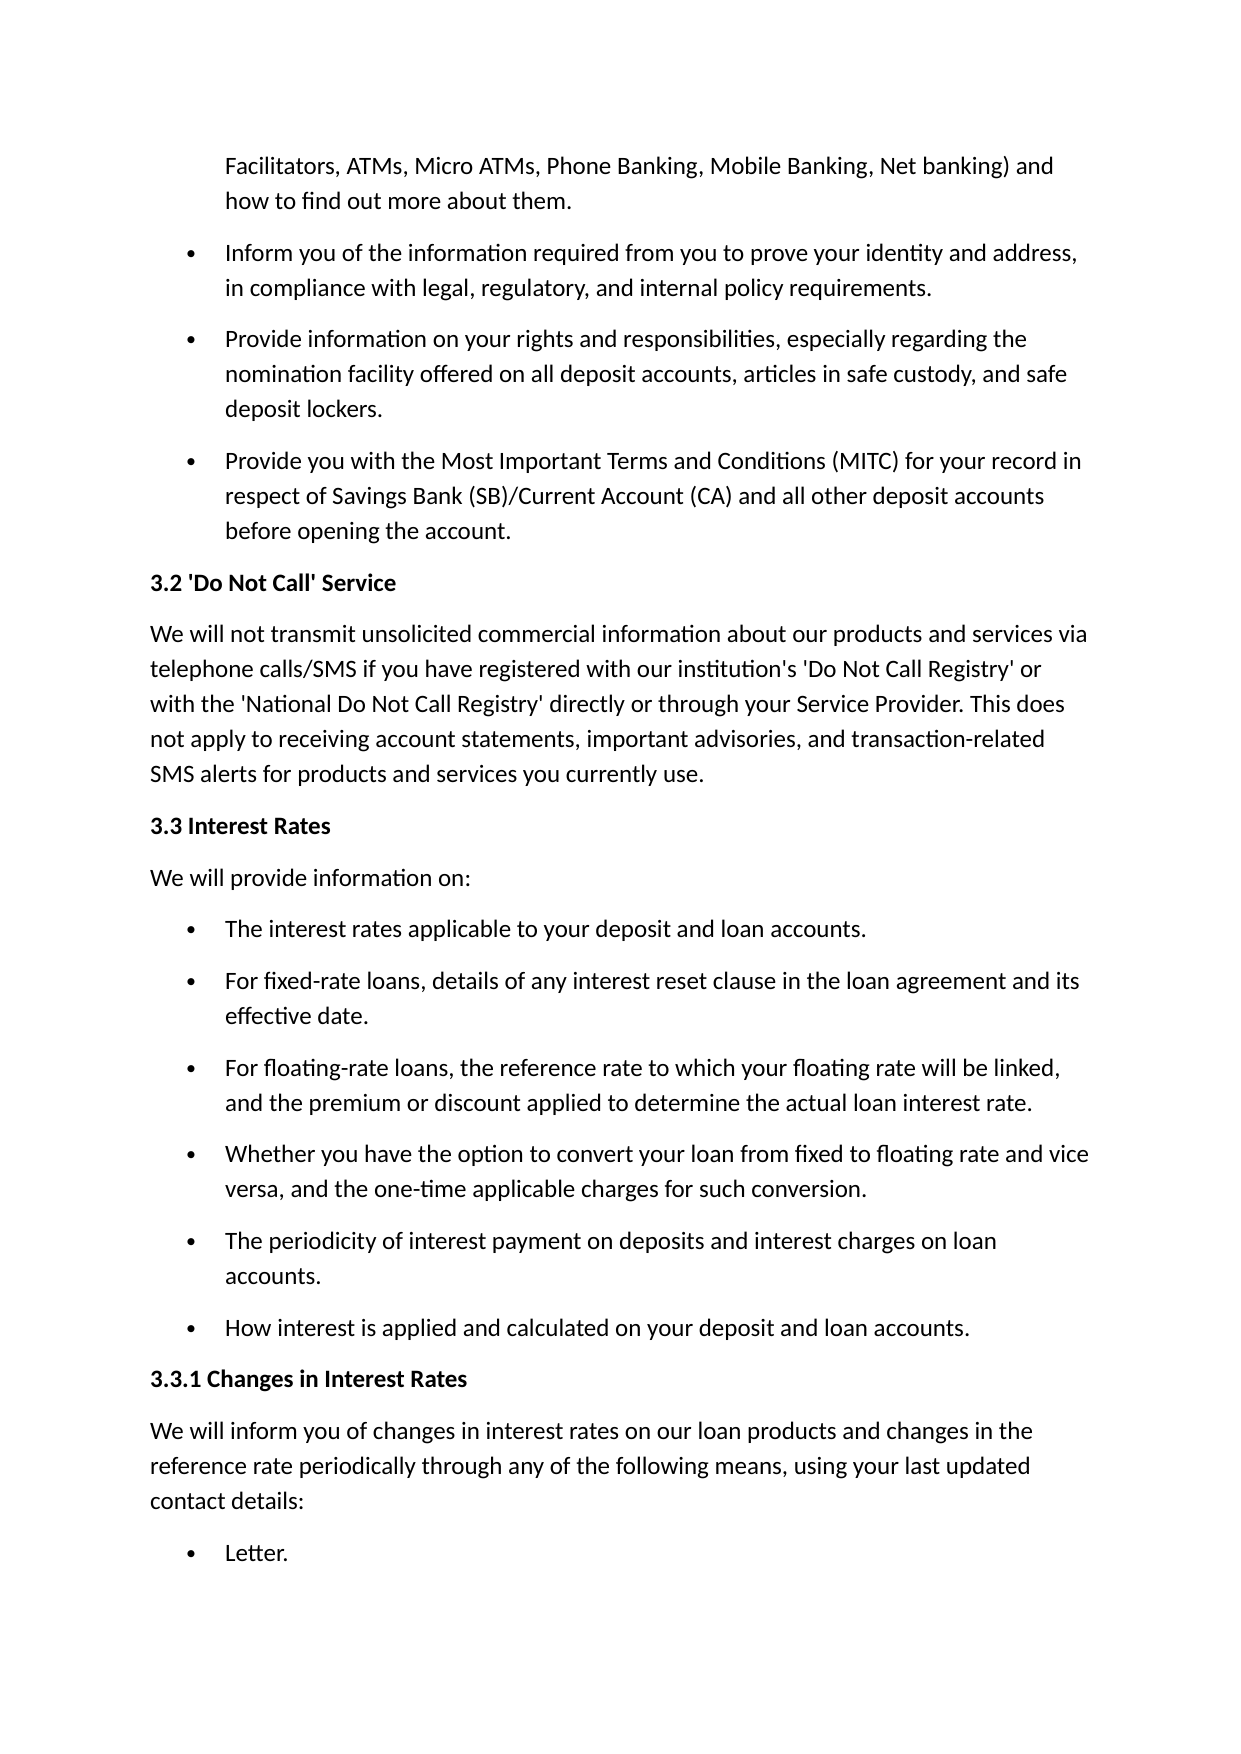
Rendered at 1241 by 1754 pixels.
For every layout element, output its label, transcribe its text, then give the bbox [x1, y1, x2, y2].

list Whether you have the option to convert your loan from fixed to floating rate and vice versa, and the one-time applicable charges for such conversion. [187, 1138, 1090, 1204]
text We will inform you of changes in interest rates on our loan products and changes in the reference rate periodically through any of the following means, using your last updated contact details: [150, 1415, 1090, 1516]
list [187, 150, 1090, 216]
list Letter. [187, 1537, 1090, 1567]
list Provide you with the Most Important Terms and Conditions (MITC) for your record in respect of Savings Bank (SB)/Current Account (CA) and all other deposit accounts before opening the account. [187, 445, 1090, 546]
list How interest is applied and calculated on your deposit and loan accounts. [187, 1312, 1090, 1342]
text 3.2 'Do Not Call' Service [150, 567, 1090, 597]
list The periodicity of interest payment on deposits and interest charges on loan accounts. [187, 1225, 1090, 1291]
list For fixed-rate loans, details of any interest reset clause in the loan agreement and its effective date. [187, 965, 1090, 1031]
text 3.3.1 Changes in Interest Rates [150, 1363, 1090, 1394]
list The interest rates applicable to your deposit and loan accounts. [187, 913, 1090, 944]
list For floating-rate loans, the reference rate to which your floating rate will be linked, and the premium or discount applied to determine the actual loan interest rate. [187, 1052, 1090, 1117]
text 3.3 Interest Rates [150, 810, 1090, 841]
list Inform you of the information required from you to prove your identity and address, in compliance with legal, regulatory, and internal policy requirements. [187, 237, 1090, 302]
text We will not transmit unsolicited commercial information about our products and services via telephone calls/SMS if you have registered with our institution's 'Do Not Call Registry' or with the 'National Do Not Call Registry' directly or through your Service Provider. This does not apply to receiving account statements, important advisories, and transaction-related SMS alerts for products and services you currently use. [150, 618, 1090, 789]
text We will provide information on: [150, 862, 1090, 892]
list Provide information on your rights and responsibilities, especially regarding the nomination facility offered on all deposit accounts, articles in safe custody, and safe deposit lockers. [187, 323, 1090, 424]
